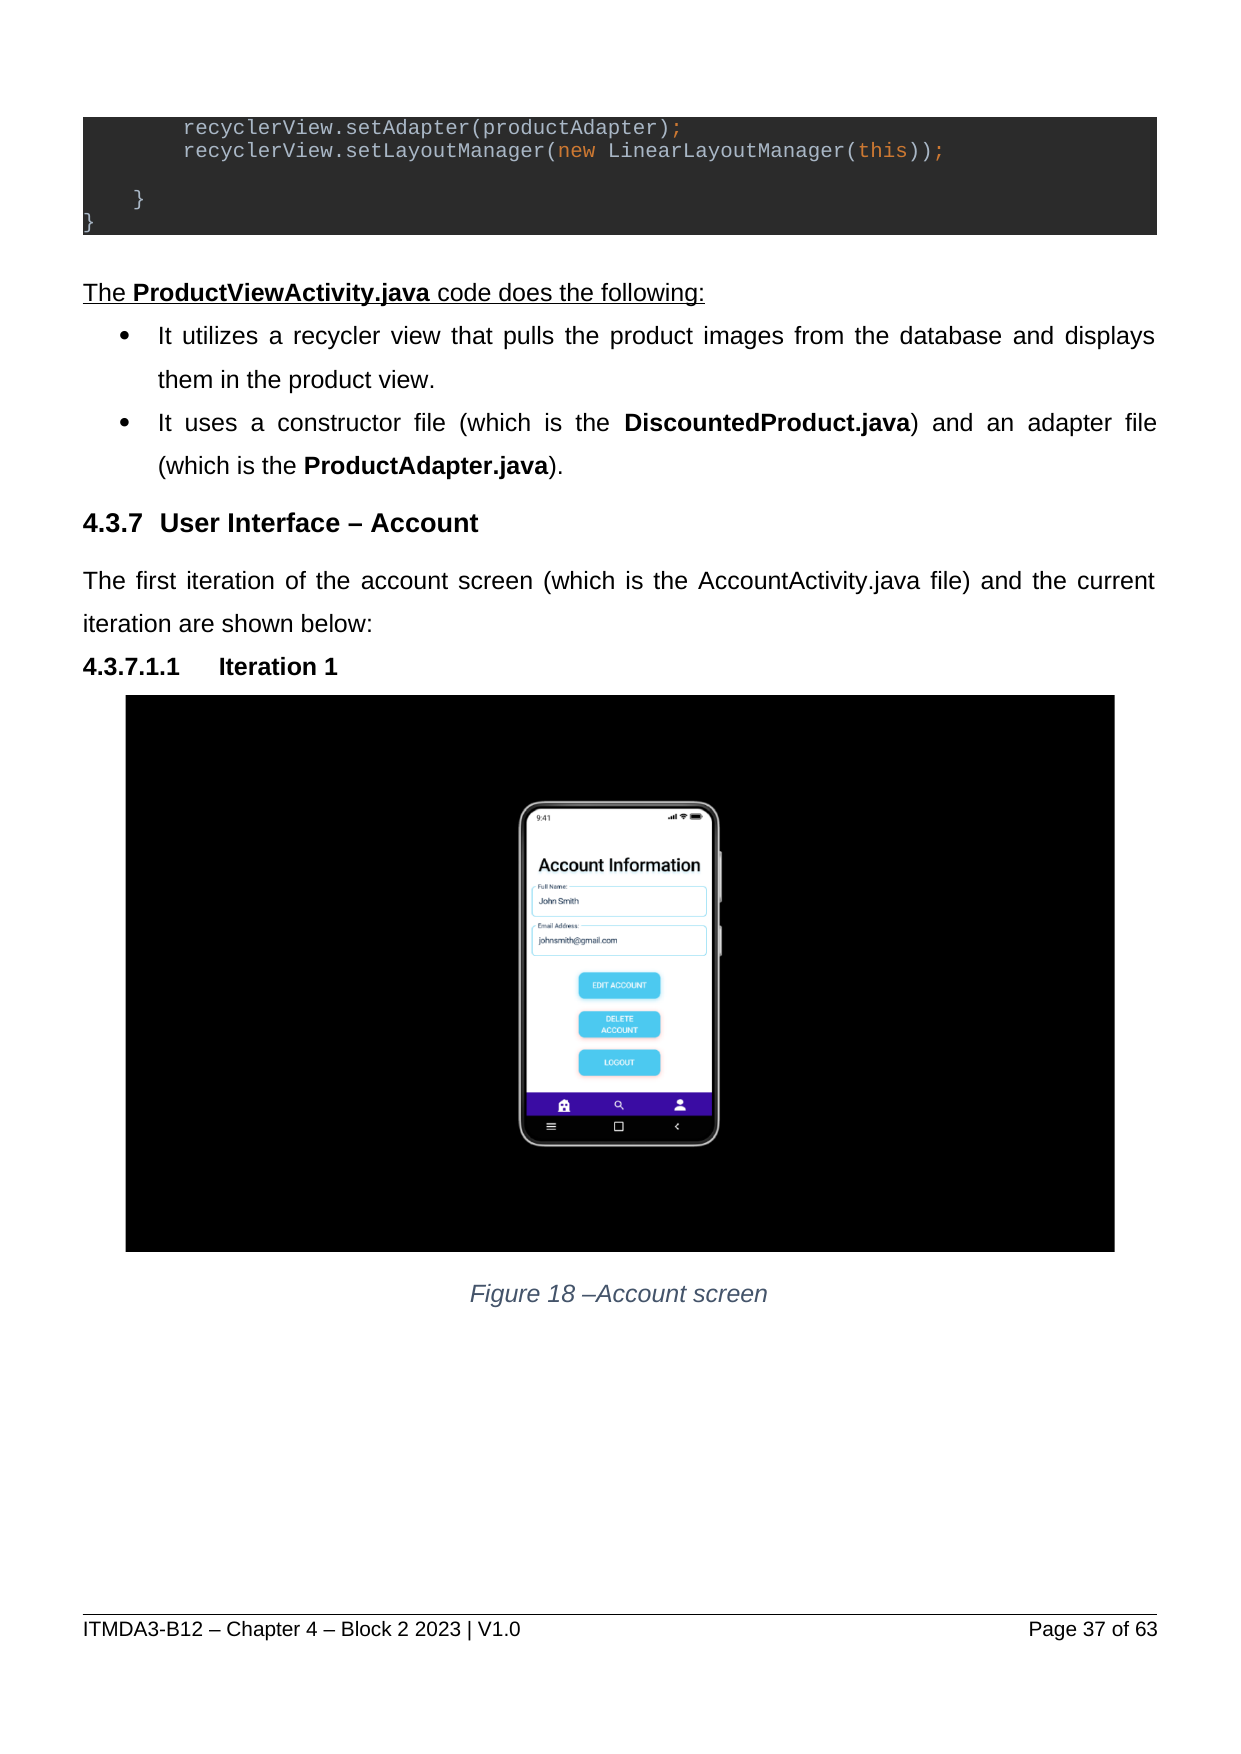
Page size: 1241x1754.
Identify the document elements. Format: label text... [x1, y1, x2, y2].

text Figure 18 –Account screen [83, 1278, 1157, 1307]
subtitle User Interface – Account [83, 507, 1157, 538]
text The ProductViewActivity.java code does the following: [83, 278, 1157, 307]
list It uses a constructor file (which is the DiscountedProduct.java) and an adapter file (which is the ProductAdapter.java). [120, 408, 1157, 480]
subtitle Iteration 1 [83, 652, 1157, 681]
picture [125, 695, 1115, 1252]
list It utilizes a recycler view that pulls the product images from the database and displays them in the product view. [120, 321, 1157, 393]
text The first iteration of the account screen (which is the AccountActivity.java file) and the current iteration are shown below: [83, 566, 1157, 638]
